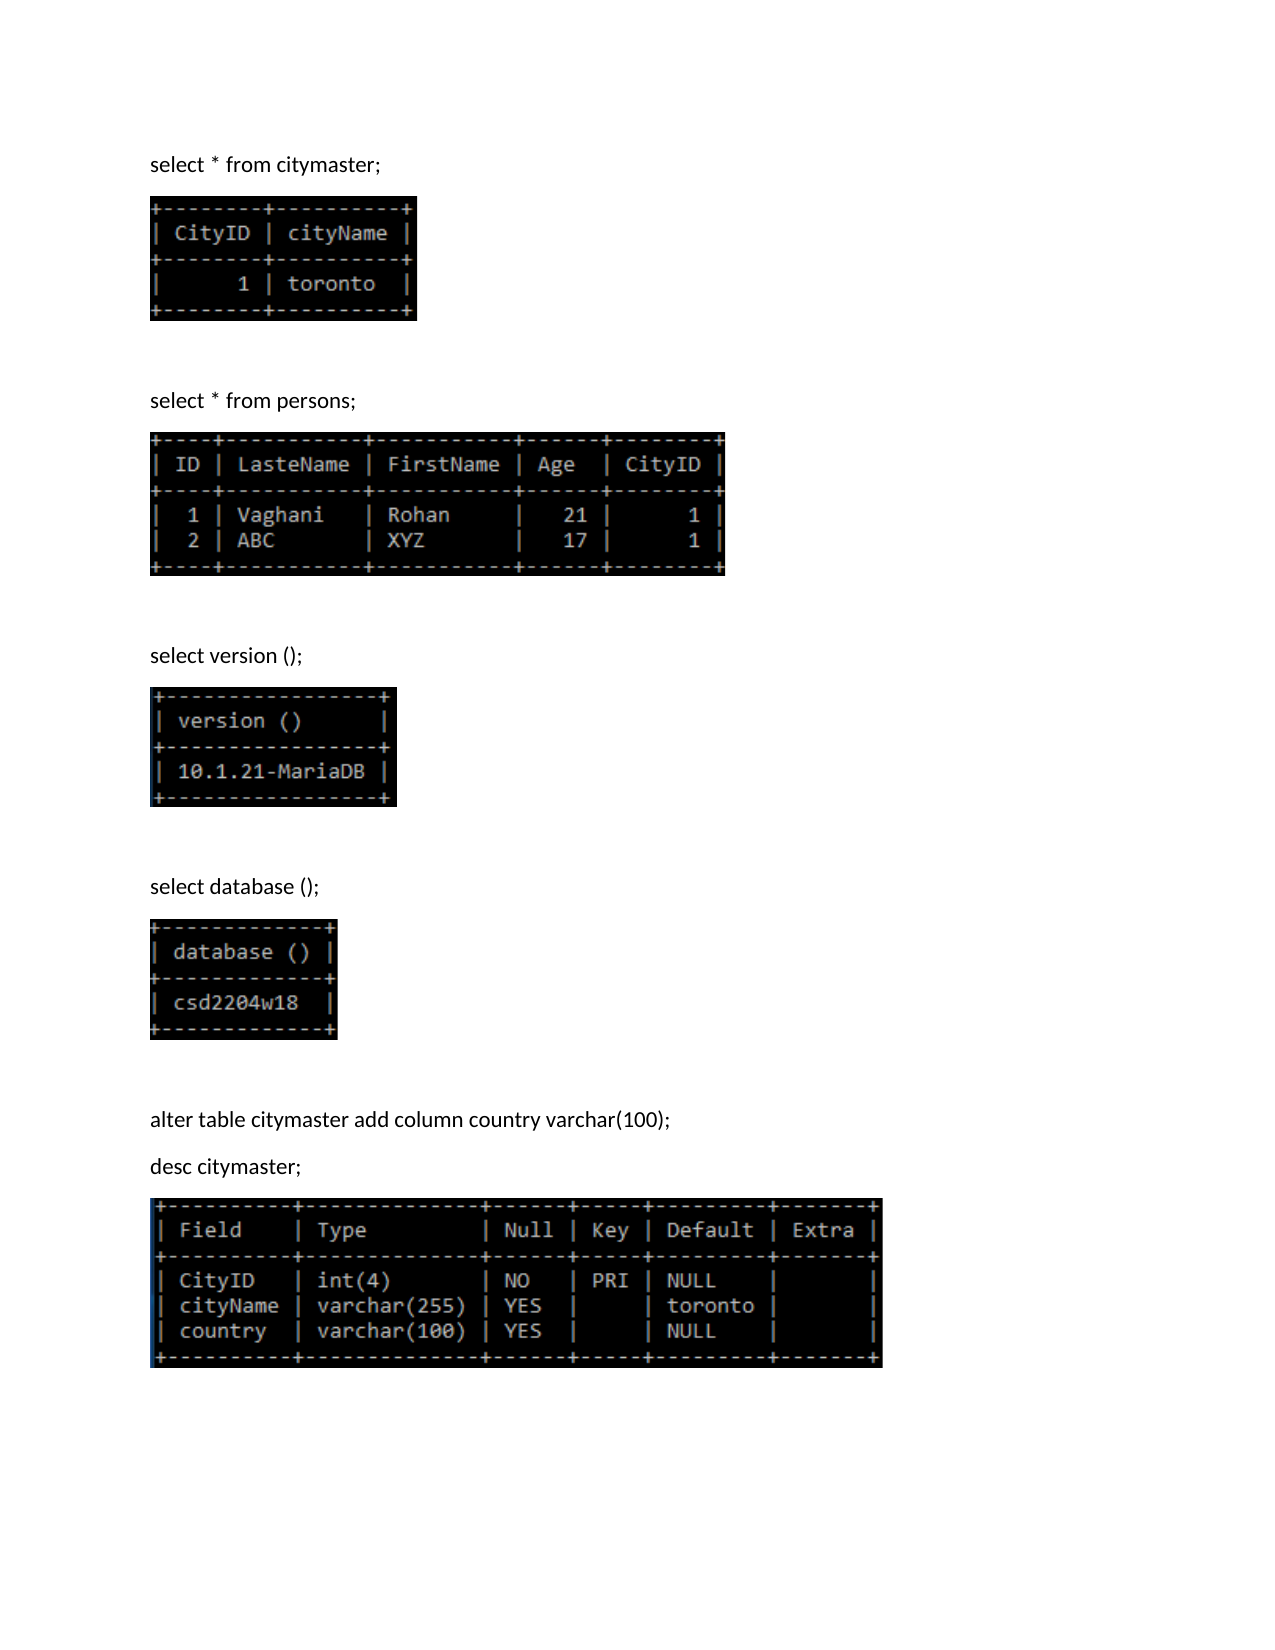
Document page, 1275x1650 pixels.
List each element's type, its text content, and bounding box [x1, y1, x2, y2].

text select database (); [150, 872, 1125, 900]
text select version (); [150, 641, 1125, 669]
text desc citymaster; [150, 1152, 1125, 1180]
picture [150, 919, 338, 1040]
picture [150, 687, 397, 807]
picture [150, 196, 418, 321]
picture [150, 1198, 883, 1368]
text alter table citymaster add column country varchar(100); [150, 1105, 1125, 1133]
picture [150, 432, 725, 576]
text select * from citymaster; [150, 150, 1125, 178]
text select * from persons; [150, 386, 1125, 414]
